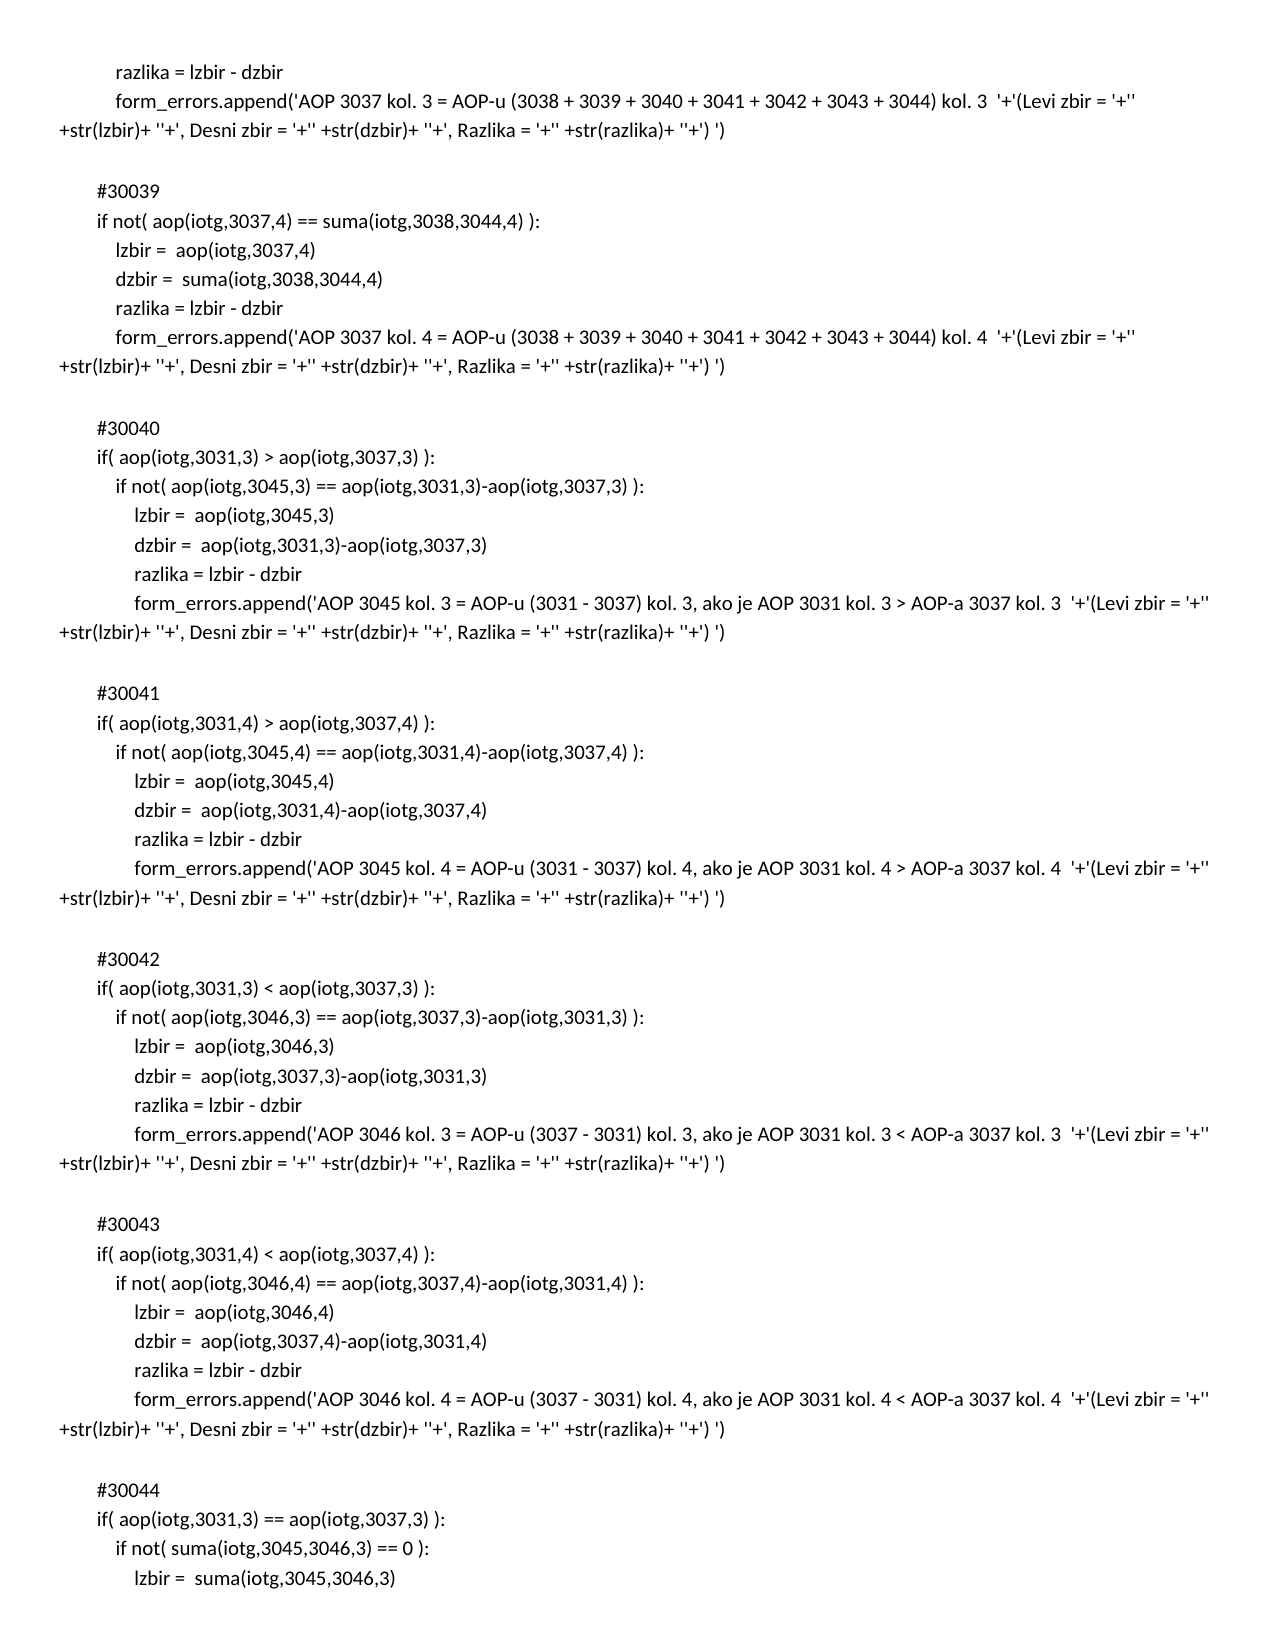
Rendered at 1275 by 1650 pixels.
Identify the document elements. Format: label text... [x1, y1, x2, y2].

text if not( aop(iotg,3037,4) == suma(iotg,3038,3044,4) ): [59, 208, 1216, 233]
text if( aop(iotg,3031,4) < aop(iotg,3037,4) ): [59, 1241, 1216, 1266]
text lzbir = aop(iotg,3037,4) [59, 237, 1216, 262]
text form_errors.append('AOP 3046 kol. 3 = AOP-u (3037 - 3031) kol. 3, ako je AOP 3031 kol. 3 < AOP-a 3037 kol. 3 '+'(Levi zbir = '+'' +str(lzbir)+ ''+', Desni zbir = '+'' +str(dzbir)+ ''+', Razlika = '+'' +str(razlika)+ ''+') ') [59, 1121, 1216, 1176]
text dzbir = aop(iotg,3031,3)-aop(iotg,3037,3) [59, 532, 1216, 557]
text if not( aop(iotg,3046,3) == aop(iotg,3037,3)-aop(iotg,3031,3) ): [59, 1004, 1216, 1030]
text lzbir = aop(iotg,3046,4) [59, 1299, 1216, 1324]
text if not( suma(iotg,3045,3046,3) == 0 ): [59, 1536, 1216, 1561]
text razlika = lzbir - dzbir [59, 1092, 1216, 1117]
text #30040 [59, 415, 1216, 441]
text lzbir = aop(iotg,3045,4) [59, 768, 1216, 793]
text lzbir = aop(iotg,3045,3) [59, 503, 1216, 528]
text dzbir = aop(iotg,3037,4)-aop(iotg,3031,4) [59, 1328, 1216, 1354]
text #30041 [59, 681, 1216, 706]
text #30039 [59, 179, 1216, 204]
text razlika = lzbir - dzbir [59, 1357, 1216, 1383]
text razlika = lzbir - dzbir [59, 295, 1216, 321]
text if not( aop(iotg,3045,4) == aop(iotg,3031,4)-aop(iotg,3037,4) ): [59, 739, 1216, 764]
text dzbir = suma(iotg,3038,3044,4) [59, 266, 1216, 292]
text lzbir = aop(iotg,3046,3) [59, 1034, 1216, 1059]
text razlika = lzbir - dzbir [59, 561, 1216, 586]
text if not( aop(iotg,3045,3) == aop(iotg,3031,3)-aop(iotg,3037,3) ): [59, 473, 1216, 499]
text if( aop(iotg,3031,4) > aop(iotg,3037,4) ): [59, 710, 1216, 735]
text razlika = lzbir - dzbir [59, 59, 1216, 84]
text if( aop(iotg,3031,3) == aop(iotg,3037,3) ): [59, 1506, 1216, 1532]
text if( aop(iotg,3031,3) < aop(iotg,3037,3) ): [59, 975, 1216, 1001]
text form_errors.append('AOP 3037 kol. 4 = AOP-u (3038 + 3039 + 3040 + 3041 + 3042 + 3043 + 3044) kol. 4 '+'(Levi zbir = '+'' +str(lzbir)+ ''+', Desni zbir = '+'' +str(dzbir)+ ''+', Razlika = '+'' +str(razlika)+ ''+') ') [59, 324, 1216, 379]
text if( aop(iotg,3031,3) > aop(iotg,3037,3) ): [59, 444, 1216, 470]
text form_errors.append('AOP 3046 kol. 4 = AOP-u (3037 - 3031) kol. 4, ako je AOP 3031 kol. 4 < AOP-a 3037 kol. 4 '+'(Levi zbir = '+'' +str(lzbir)+ ''+', Desni zbir = '+'' +str(dzbir)+ ''+', Razlika = '+'' +str(razlika)+ ''+') ') [59, 1387, 1216, 1441]
text lzbir = suma(iotg,3045,3046,3) [59, 1565, 1216, 1590]
text if not( aop(iotg,3046,4) == aop(iotg,3037,4)-aop(iotg,3031,4) ): [59, 1270, 1216, 1295]
text form_errors.append('AOP 3045 kol. 3 = AOP-u (3031 - 3037) kol. 3, ako je AOP 3031 kol. 3 > AOP-a 3037 kol. 3 '+'(Levi zbir = '+'' +str(lzbir)+ ''+', Desni zbir = '+'' +str(dzbir)+ ''+', Razlika = '+'' +str(razlika)+ ''+') ') [59, 590, 1216, 645]
text dzbir = aop(iotg,3031,4)-aop(iotg,3037,4) [59, 797, 1216, 823]
text dzbir = aop(iotg,3037,3)-aop(iotg,3031,3) [59, 1063, 1216, 1088]
text #30044 [59, 1477, 1216, 1503]
text razlika = lzbir - dzbir [59, 826, 1216, 852]
text form_errors.append('AOP 3045 kol. 4 = AOP-u (3031 - 3037) kol. 4, ako je AOP 3031 kol. 4 > AOP-a 3037 kol. 4 '+'(Levi zbir = '+'' +str(lzbir)+ ''+', Desni zbir = '+'' +str(dzbir)+ ''+', Razlika = '+'' +str(razlika)+ ''+') ') [59, 856, 1216, 910]
text #30042 [59, 946, 1216, 972]
text form_errors.append('AOP 3037 kol. 3 = AOP-u (3038 + 3039 + 3040 + 3041 + 3042 + 3043 + 3044) kol. 3 '+'(Levi zbir = '+'' +str(lzbir)+ ''+', Desni zbir = '+'' +str(dzbir)+ ''+', Razlika = '+'' +str(razlika)+ ''+') ') [59, 88, 1216, 143]
text #30043 [59, 1212, 1216, 1237]
